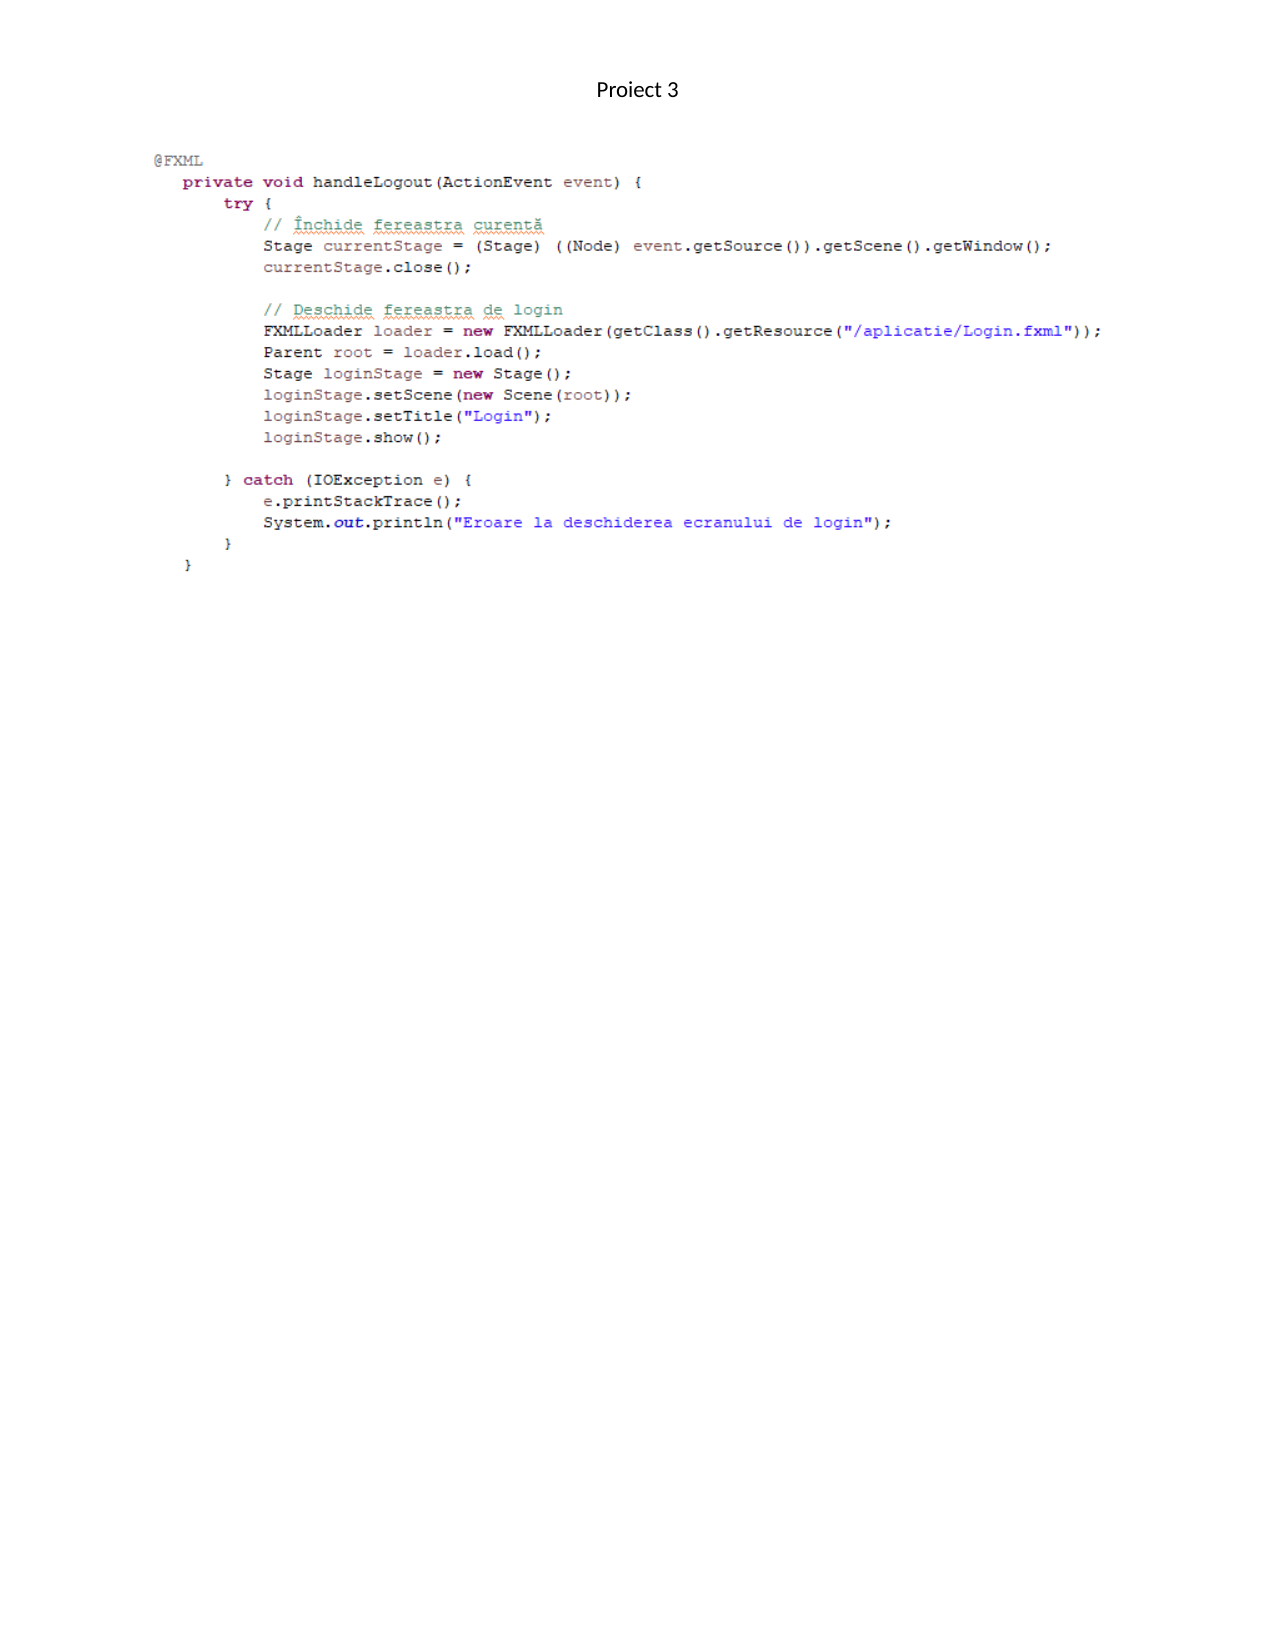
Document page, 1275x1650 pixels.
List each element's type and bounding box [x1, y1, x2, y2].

picture [147, 147, 1128, 605]
